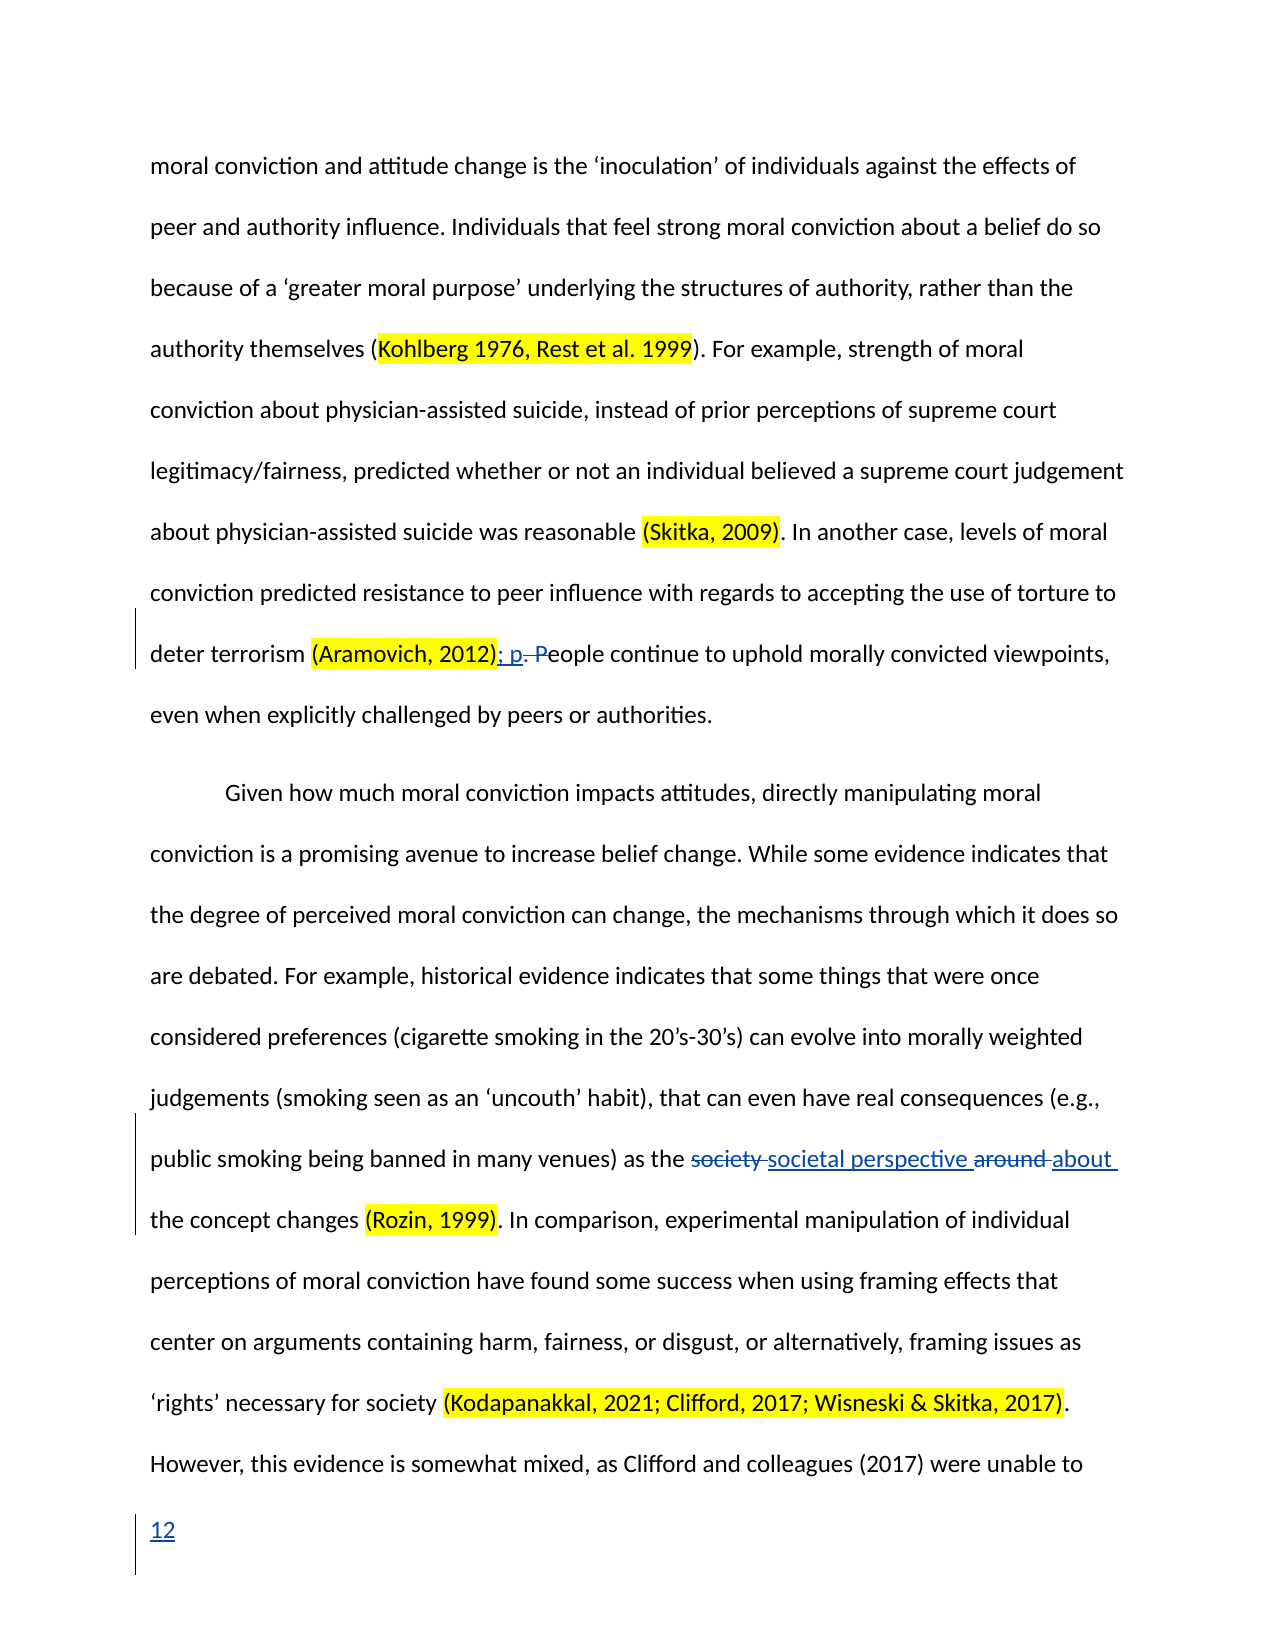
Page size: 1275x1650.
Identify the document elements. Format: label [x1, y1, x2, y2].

text [150, 150, 1125, 730]
text [150, 777, 1125, 1479]
